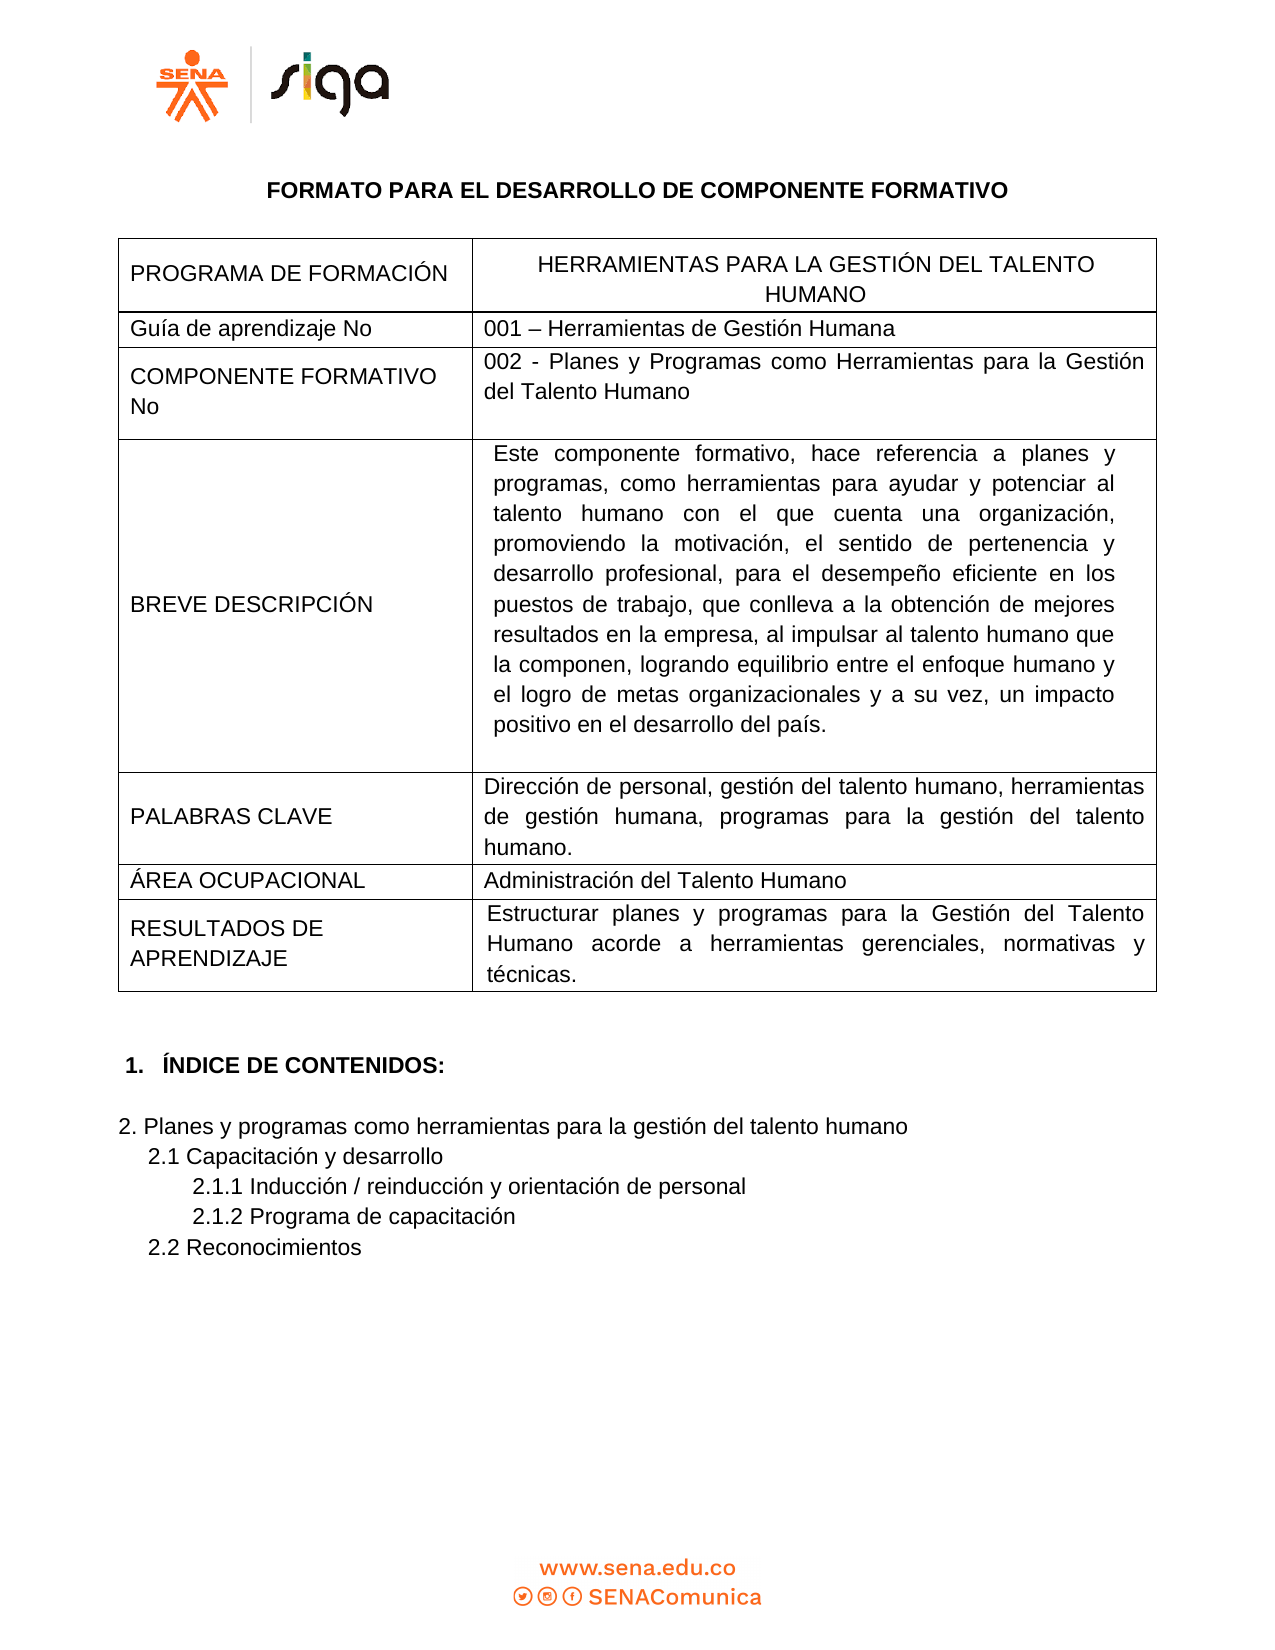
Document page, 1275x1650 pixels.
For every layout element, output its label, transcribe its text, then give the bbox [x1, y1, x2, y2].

list ÍNDICE DE CONTENIDOS: [125, 1052, 1157, 1078]
table_cell Este componente formativo, hace referencia a planes y programas, como herramientas para ayudar y potenciar al talento humano con el que cuenta una organización, promoviendo la motivación, el sentido de pertenencia y desarrollo profesional, para el desempeño eficiente en los puestos de trabajo, que conlleva a la obtención de mejores resultados en la empresa, al impulsar al talento humano que la componen, logrando equilibrio entre el enfoque humano y el logro de metas organizacionales y a su vez, un impacto positivo en el desarrollo del país. [473, 440, 1156, 772]
text 2.2 Reconocimientos [148, 1233, 1157, 1260]
table_cell 002 - Planes y Programas como Herramientas para la Gestión del Talento Humano [473, 348, 1156, 438]
text FORMATO PARA EL DESARROLLO DE COMPONENTE FORMATIVO [118, 177, 1157, 204]
text 2.1.1 Inducción / reinducción y orientación de personal [192, 1173, 1157, 1199]
table_cell Estructurar planes y programas para la Gestión del Talento Humano acorde a herramientas gerenciales, normativas y técnicas. [473, 900, 1156, 991]
table_cell RESULTADOS DE APRENDIZAJE [119, 900, 472, 991]
table_header PROGRAMA DE FORMACIÓN [119, 239, 472, 311]
text 2.1.2 Programa de capacitación [192, 1203, 1157, 1229]
text 2.1 Capacitación y desarrollo [148, 1143, 1157, 1169]
table_cell Guía de aprendizaje No [119, 313, 472, 347]
table_cell Administración del Talento Humano [473, 865, 1156, 899]
table_cell PALABRAS CLAVE [119, 773, 472, 864]
picture [5, 42, 538, 128]
table_header HERRAMIENTAS PARA LA GESTIÓN DEL TALENTO HUMANO [473, 239, 1156, 311]
table_cell ÁREA OCUPACIONAL [119, 865, 472, 899]
table_cell COMPONENTE FORMATIVO No [119, 348, 472, 438]
text 2. Planes y programas como herramientas para la gestión del talento humano [118, 1113, 1157, 1139]
table_cell 001 – Herramientas de Gestión Humana [473, 313, 1156, 347]
table_cell BREVE DESCRIPCIÓN [119, 440, 472, 772]
table_cell Dirección de personal, gestión del talento humano, herramientas de gestión humana, programas para la gestión del talento humano. [473, 773, 1156, 864]
picture [513, 1556, 762, 1606]
